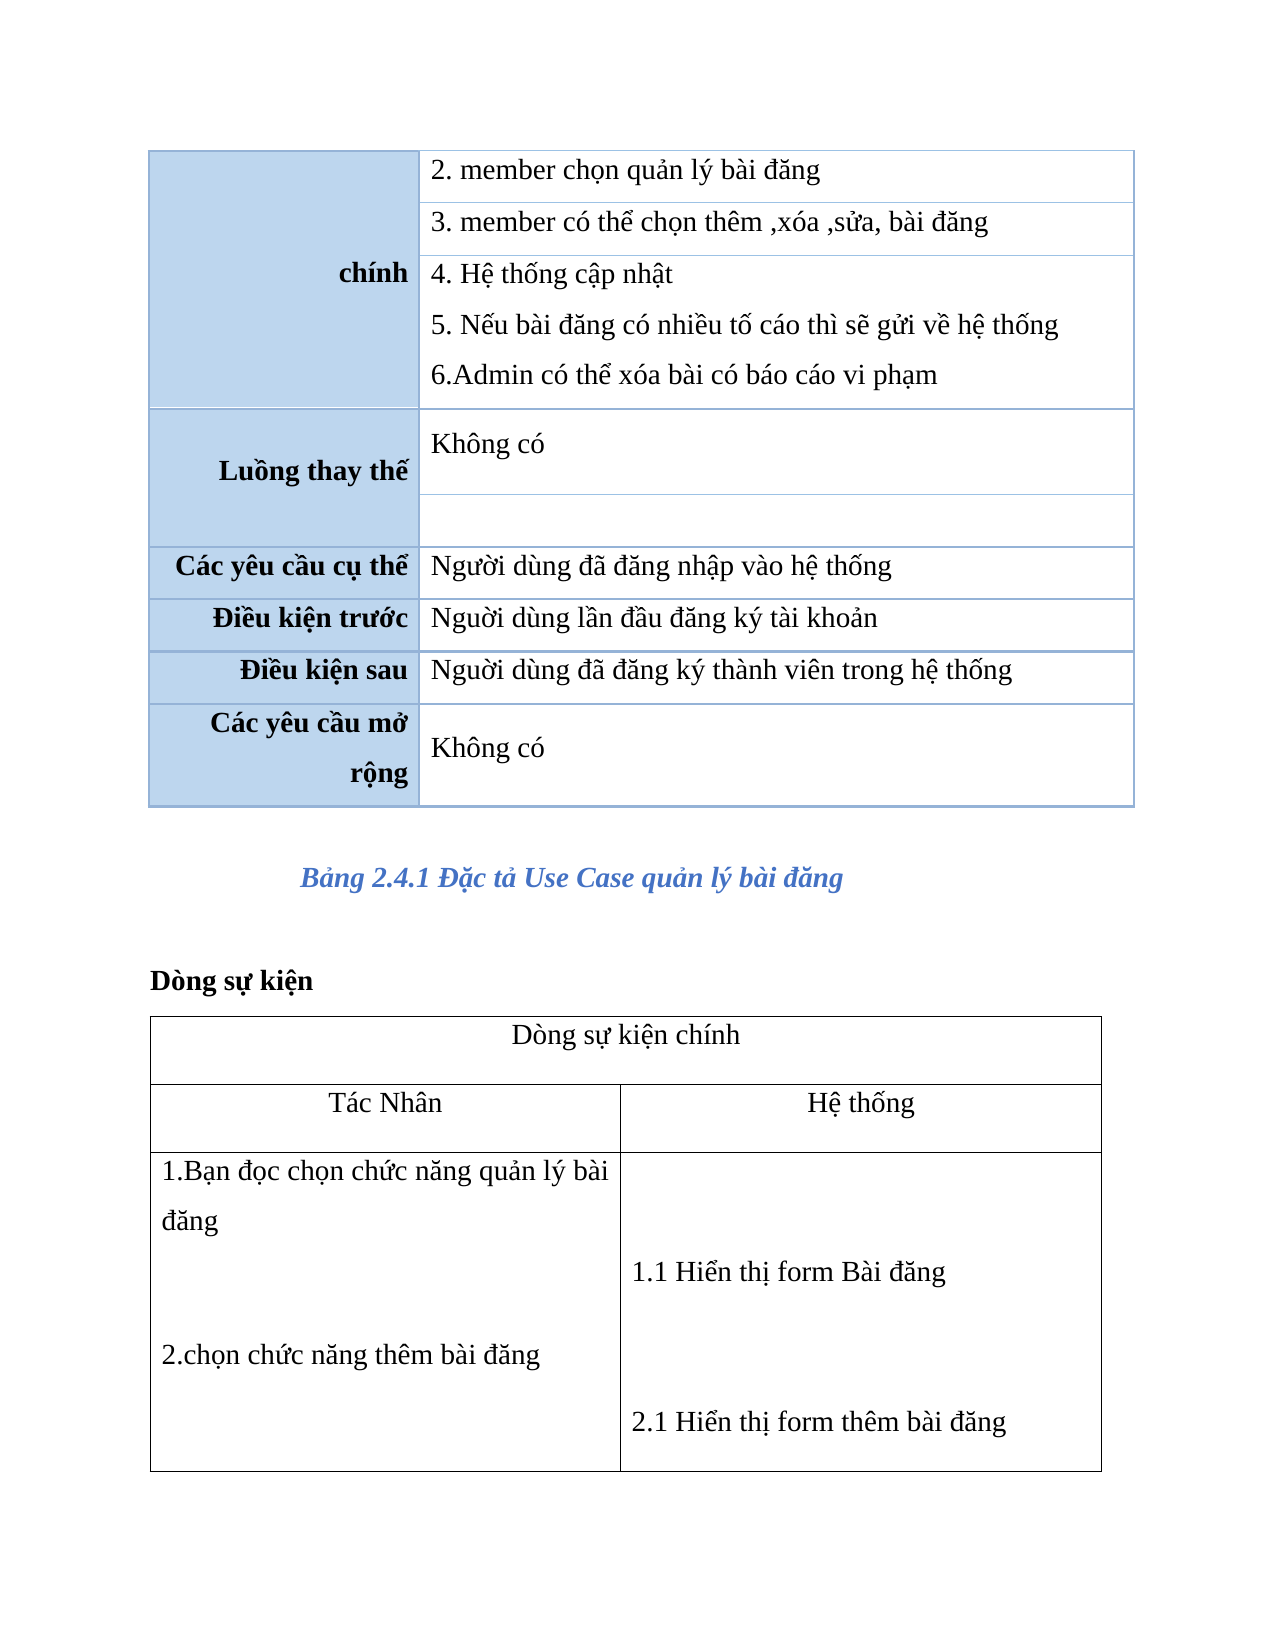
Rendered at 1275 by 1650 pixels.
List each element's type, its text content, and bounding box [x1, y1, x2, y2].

table_cell Hệ thống [621, 1085, 1101, 1152]
table_cell Người dùng đã đăng nhập vào hệ thống [420, 548, 1133, 598]
table_cell Nguời dùng đã đăng ký thành viên trong hệ thống [420, 653, 1133, 703]
table_cell Không có [420, 705, 1133, 805]
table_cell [621, 1153, 1101, 1471]
table_cell Luồng sự kiện chính [150, 152, 418, 407]
table_cell 3. member có thể chọn thêm ,xóa ,sửa, bài đăng [420, 203, 1133, 254]
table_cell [151, 1153, 620, 1471]
table_cell Các yêu cầu cụ thể [150, 548, 418, 598]
table_cell [420, 495, 1133, 546]
table_cell Điều kiện trước [150, 600, 418, 650]
table_cell Các yêu cầu mở rộng [150, 705, 418, 805]
table_cell 2. member chọn quản lý bài đăng [420, 151, 1133, 202]
table_cell Nguời dùng lần đầu đăng ký tài khoản [420, 600, 1133, 650]
table_cell Điều kiện sau [150, 653, 418, 703]
table_cell Tác Nhân [151, 1085, 620, 1152]
text Dòng sự kiện [150, 963, 1125, 997]
table_header Dòng sự kiện chính [151, 1017, 1101, 1084]
table_cell 4. Hệ thống cập nhật 5. Nếu bài đăng có nhiều tố cáo thì sẽ gửi về hệ thống 6.Admin có thể xóa bài có báo cáo vi phạm [420, 256, 1133, 407]
table_cell Luồng thay thế [150, 410, 418, 546]
text Bảng 2.4.1 Đặc tả Use Case quản lý bài đăng [225, 860, 1125, 894]
table_cell Không có [420, 410, 1133, 493]
